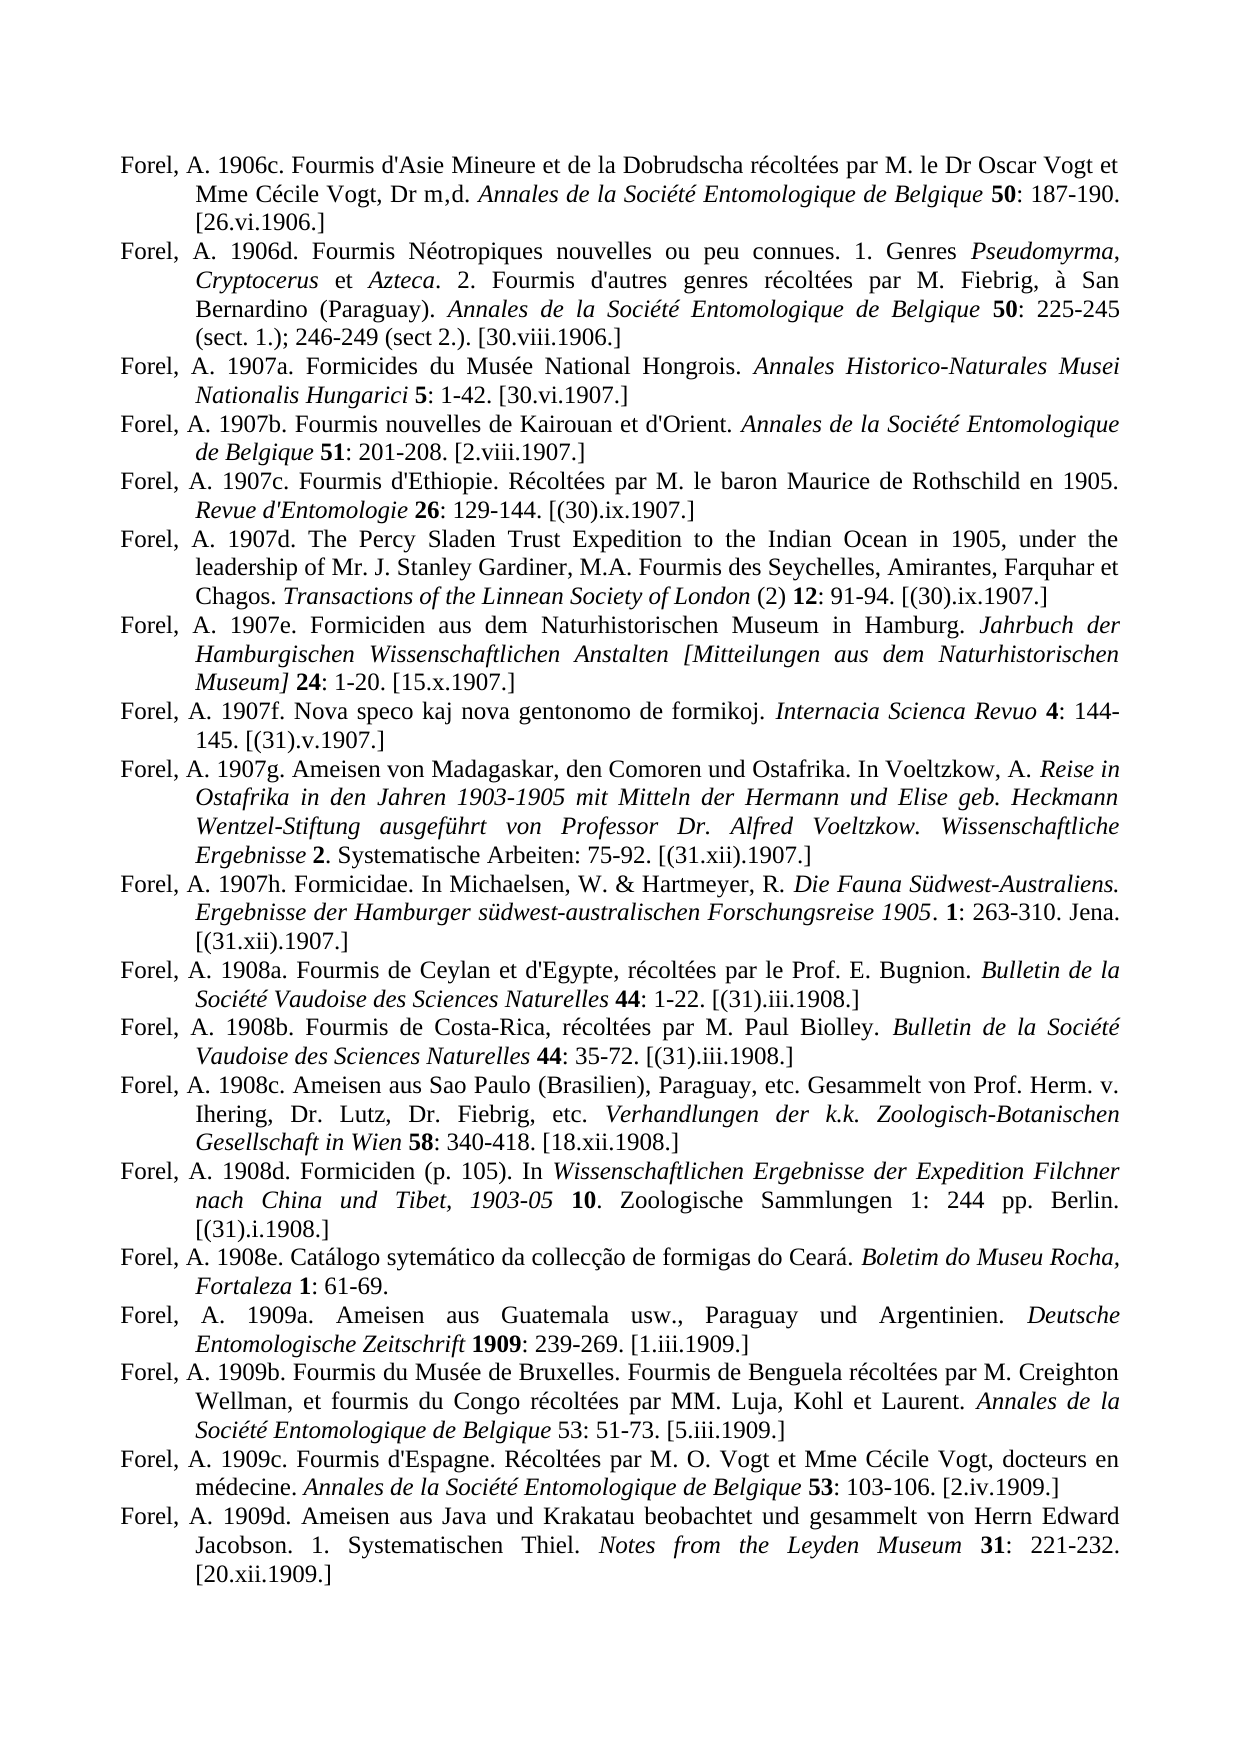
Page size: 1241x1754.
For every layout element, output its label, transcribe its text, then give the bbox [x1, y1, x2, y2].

text Forel, A. 1908b. Fourmis de Costa-Rica, récoltées par M. Paul Biolley. Bulletin de la Société Vaudoise des Sciences Naturelles 44: 35-72. [(31).iii.1908.] [120, 1012, 1120, 1070]
text Forel, A. 1909d. Ameisen aus Java und Krakatau beobachtet und gesammelt von Herrn Edward Jacobson. 1. Systematischen Thiel. Notes from the Leyden Museum 31: 221-232. [20.xii.1909.] [120, 1501, 1120, 1587]
text Forel, A. 1907b. Fourmis nouvelles de Kairouan et d'Orient. Annales de la Société Entomologique de Belgique 51: 201-208. [2.viii.1907.] [120, 409, 1120, 466]
text Forel, A. 1907c. Fourmis d'Ethiopie. Récoltées par M. le baron Maurice de Rothschild en 1905. Revue d'Entomologie 26: 129-144. [(30).ix.1907.] [120, 466, 1120, 524]
text Forel, A. 1906d. Fourmis Néotropiques nouvelles ou peu connues. 1. Genres Pseudomyrma, Cryptocerus et Azteca. 2. Fourmis d'autres genres récoltées par M. Fiebrig, à San Bernardino (Paraguay). Annales de la Société Entomologique de Belgique 50: 225-245 (sect. 1.); 246-249 (sect 2.). [30.viii.1906.] [120, 236, 1120, 351]
text Forel, A. 1908c. Ameisen aus Sao Paulo (Brasilien), Paraguay, etc. Gesammelt von Prof. Herm. v. Ihering, Dr. Lutz, Dr. Fiebrig, etc. Verhandlungen der k.k. Zoologisch-Botanischen Gesellschaft in Wien 58: 340-418. [18.xii.1908.] [120, 1070, 1120, 1156]
text Forel, A. 1907d. The Percy Sladen Trust Expedition to the Indian Ocean in 1905, under the leadership of Mr. J. Stanley Gardiner, M.A. Fourmis des Seychelles, Amirantes, Farquhar et Chagos. Transactions of the Linnean Society of London (2) 12: 91-94. [(30).ix.1907.] [120, 524, 1120, 610]
text Forel, A. 1906c. Fourmis d'Asie Mineure et de la Dobrudscha récoltées par M. le Dr Oscar Vogt et Mme Cécile Vogt, Dr m‚d. Annales de la Société Entomologique de Belgique 50: 187-190. [26.vi.1906.] [120, 150, 1120, 236]
text Forel, A. 1909b. Fourmis du Musée de Bruxelles. Fourmis de Benguela récoltées par M. Creighton Wellman, et fourmis du Congo récoltées par MM. Luja, Kohl et Laurent. Annales de la Société Entomologique de Belgique 53: 51-73. [5.iii.1909.] [120, 1357, 1120, 1444]
text Forel, A. 1907g. Ameisen von Madagaskar, den Comoren und Ostafrika. In Voeltzkow, A. Reise in Ostafrika in den Jahren 1903-1905 mit Mitteln der Hermann und Elise geb. Heckmann Wentzel-Stiftung ausgeführt von Professor Dr. Alfred Voeltzkow. Wissenschaftliche Ergebnisse 2. Systematische Arbeiten: 75-92. [(31.xii).1907.] [120, 754, 1120, 869]
text Forel, A. 1908d. Formiciden (p. 105). In Wissenschaftlichen Ergebnisse der Expedition Filchner nach China und Tibet, 1903-05 10. Zoologische Sammlungen 1: 244 pp. Berlin. [(31).i.1908.] [120, 1156, 1120, 1242]
text Forel, A. 1907e. Formiciden aus dem Naturhistorischen Museum in Hamburg. Jahrbuch der Hamburgischen Wissenschaftlichen Anstalten [Mitteilungen aus dem Naturhistorischen Museum] 24: 1-20. [15.x.1907.] [120, 610, 1120, 696]
text Forel, A. 1908a. Fourmis de Ceylan et d'Egypte, récoltées par le Prof. E. Bugnion. Bulletin de la Société Vaudoise des Sciences Naturelles 44: 1-22. [(31).iii.1908.] [120, 955, 1120, 1012]
text Forel, A. 1908e. Catálogo sytemático da collecção de formigas do Ceará. Boletim do Museu Rocha, Fortaleza 1: 61-69. [120, 1242, 1120, 1300]
text Forel, A. 1909c. Fourmis d'Espagne. Récoltées par M. O. Vogt et Mme Cécile Vogt, docteurs en médecine. Annales de la Société Entomologique de Belgique 53: 103-106. [2.iv.1909.] [120, 1444, 1120, 1501]
text Forel, A. 1907a. Formicides du Musée National Hongrois. Annales Historico-Naturales Musei Nationalis Hungarici 5: 1-42. [30.vi.1907.] [120, 351, 1120, 409]
text Forel, A. 1907f. Nova speco kaj nova gentonomo de formikoj. Internacia Scienca Revuo 4: 144-145. [(31).v.1907.] [120, 696, 1120, 754]
text Forel, A. 1907h. Formicidae. In Michaelsen, W. & Hartmeyer, R. Die Fauna Südwest-Australiens. Ergebnisse der Hamburger südwest-australischen Forschungsreise 1905. 1: 263-310. Jena. [(31.xii).1907.] [120, 869, 1120, 955]
text Forel, A. 1909a. Ameisen aus Guatemala usw., Paraguay und Argentinien. Deutsche Entomologische Zeitschrift 1909: 239-269. [1.iii.1909.] [120, 1300, 1120, 1357]
